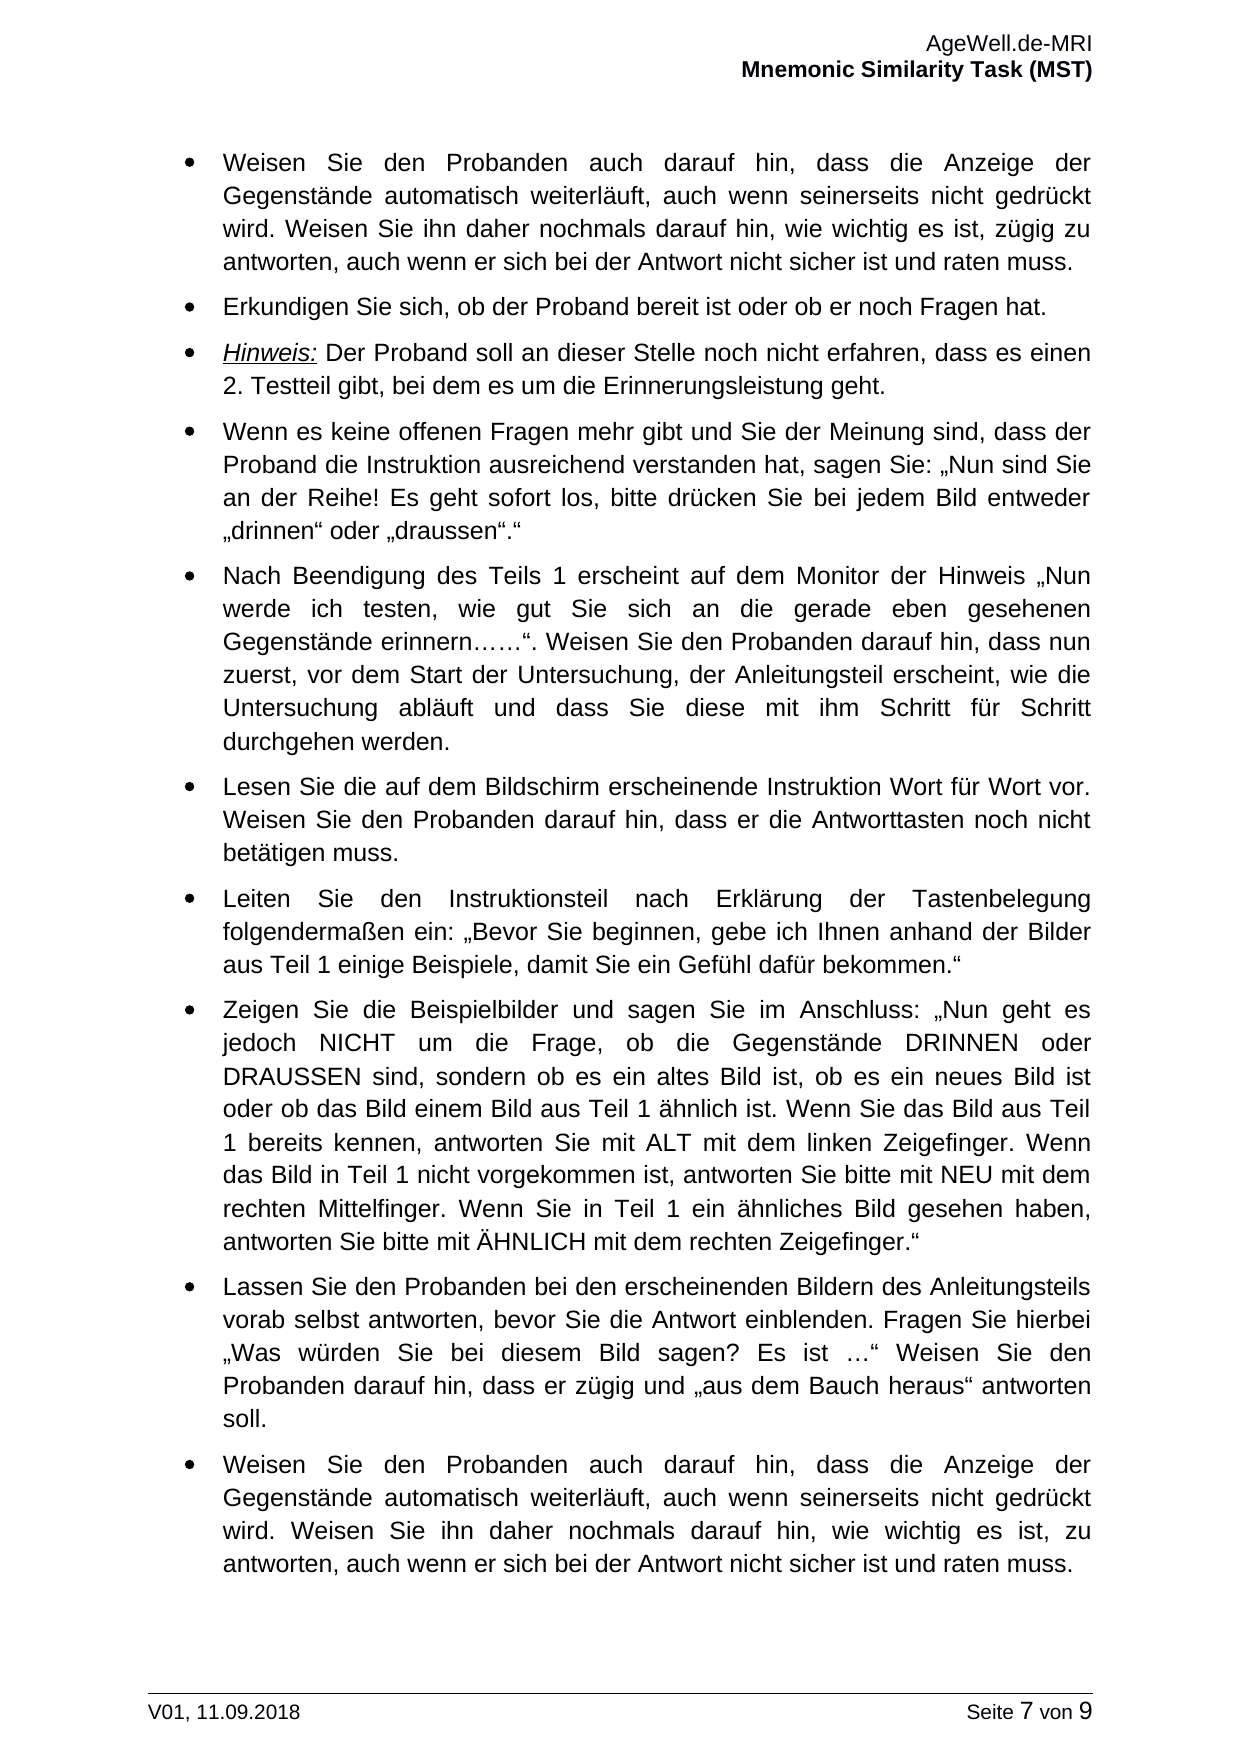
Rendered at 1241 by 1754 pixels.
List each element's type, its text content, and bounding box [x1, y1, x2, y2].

list Leiten Sie den Instruktionsteil nach Erklärung der Tastenbelegung folgendermaßen ein: „Bevor Sie beginnen, gebe ich Ihnen anhand der Bilder aus Teil 1 einige Beispiele, damit Sie ein Gefühl dafür bekommen.“ [185, 884, 1093, 978]
list Lassen Sie den Probanden bei den erscheinenden Bildern des Anleitungsteils vorab selbst antworten, bevor Sie die Antwort einblenden. Fragen Sie hierbei „Was würden Sie bei diesem Bild sagen? Es ist …“ Weisen Sie den Probanden darauf hin, dass er zügig und „aus dem Bauch heraus“ antworten soll. [185, 1272, 1093, 1433]
list Weisen Sie den Probanden auch darauf hin, dass die Anzeige der Gegenstände automatisch weiterläuft, auch wenn seinerseits nicht gedrückt wird. Weisen Sie ihn daher nochmals darauf hin, wie wichtig es ist, zu antworten, auch wenn er sich bei der Antwort nicht sicher ist und raten muss. [185, 1450, 1093, 1578]
list Zeigen Sie die Beispielbilder und sagen Sie im Anschluss: „Nun geht es jedoch NICHT um die Frage, ob die Gegenstände DRINNEN oder DRAUSSEN sind, sondern ob es ein altes Bild ist, ob es ein neues Bild ist oder ob das Bild einem Bild aus Teil 1 ähnlich ist. Wenn Sie das Bild aus Teil 1 bereits kennen, antworten Sie mit ALT mit dem linken Zeigefinger. Wenn das Bild in Teil 1 nicht vorgekommen ist, antworten Sie bitte mit NEU mit dem rechten Mittelfinger. Wenn Sie in Teil 1 ein ähnliches Bild gesehen haben, antworten Sie bitte mit ÄHNLICH mit dem rechten Zeigefinger.“ [185, 995, 1093, 1255]
list Nach Beendigung des Teils 1 erscheint auf dem Monitor der Hinweis „Nun werde ich testen, wie gut Sie sich an die gerade eben gesehenen Gegenstände erinnern……“. Weisen Sie den Probanden darauf hin, dass nun zuerst, vor dem Start der Untersuchung, der Anleitungsteil erscheint, wie die Untersuchung abläuft und dass Sie diese mit ihm Schritt für Schritt durchgehen werden. [185, 561, 1093, 755]
list Lesen Sie die auf dem Bildschirm erscheinende Instruktion Wort für Wort vor. Weisen Sie den Probanden darauf hin, dass er die Antworttasten noch nicht betätigen muss. [185, 772, 1093, 867]
list Erkundigen Sie sich, ob der Proband bereit ist oder ob er noch Fragen hat. [185, 292, 1093, 321]
list Wenn es keine offenen Fragen mehr gibt und Sie der Meinung sind, dass der Proband die Instruktion ausreichend verstanden hat, sagen Sie: „Nun sind Sie an der Reihe! Es geht sofort los, bitte drücken Sie bei jedem Bild entweder „drinnen“ oder „draussen“.“ [185, 417, 1093, 544]
list Weisen Sie den Probanden auch darauf hin, dass die Anzeige der Gegenstände automatisch weiterläuft, auch wenn seinerseits nicht gedrückt wird. Weisen Sie ihn daher nochmals darauf hin, wie wichtig es ist, zügig zu antworten, auch wenn er sich bei der Antwort nicht sicher ist und raten muss. [185, 148, 1093, 276]
list Hinweis: Der Proband soll an dieser Stelle noch nicht erfahren, dass es einen 2. Testteil gibt, bei dem es um die Erinnerungsleistung geht. [185, 338, 1093, 400]
